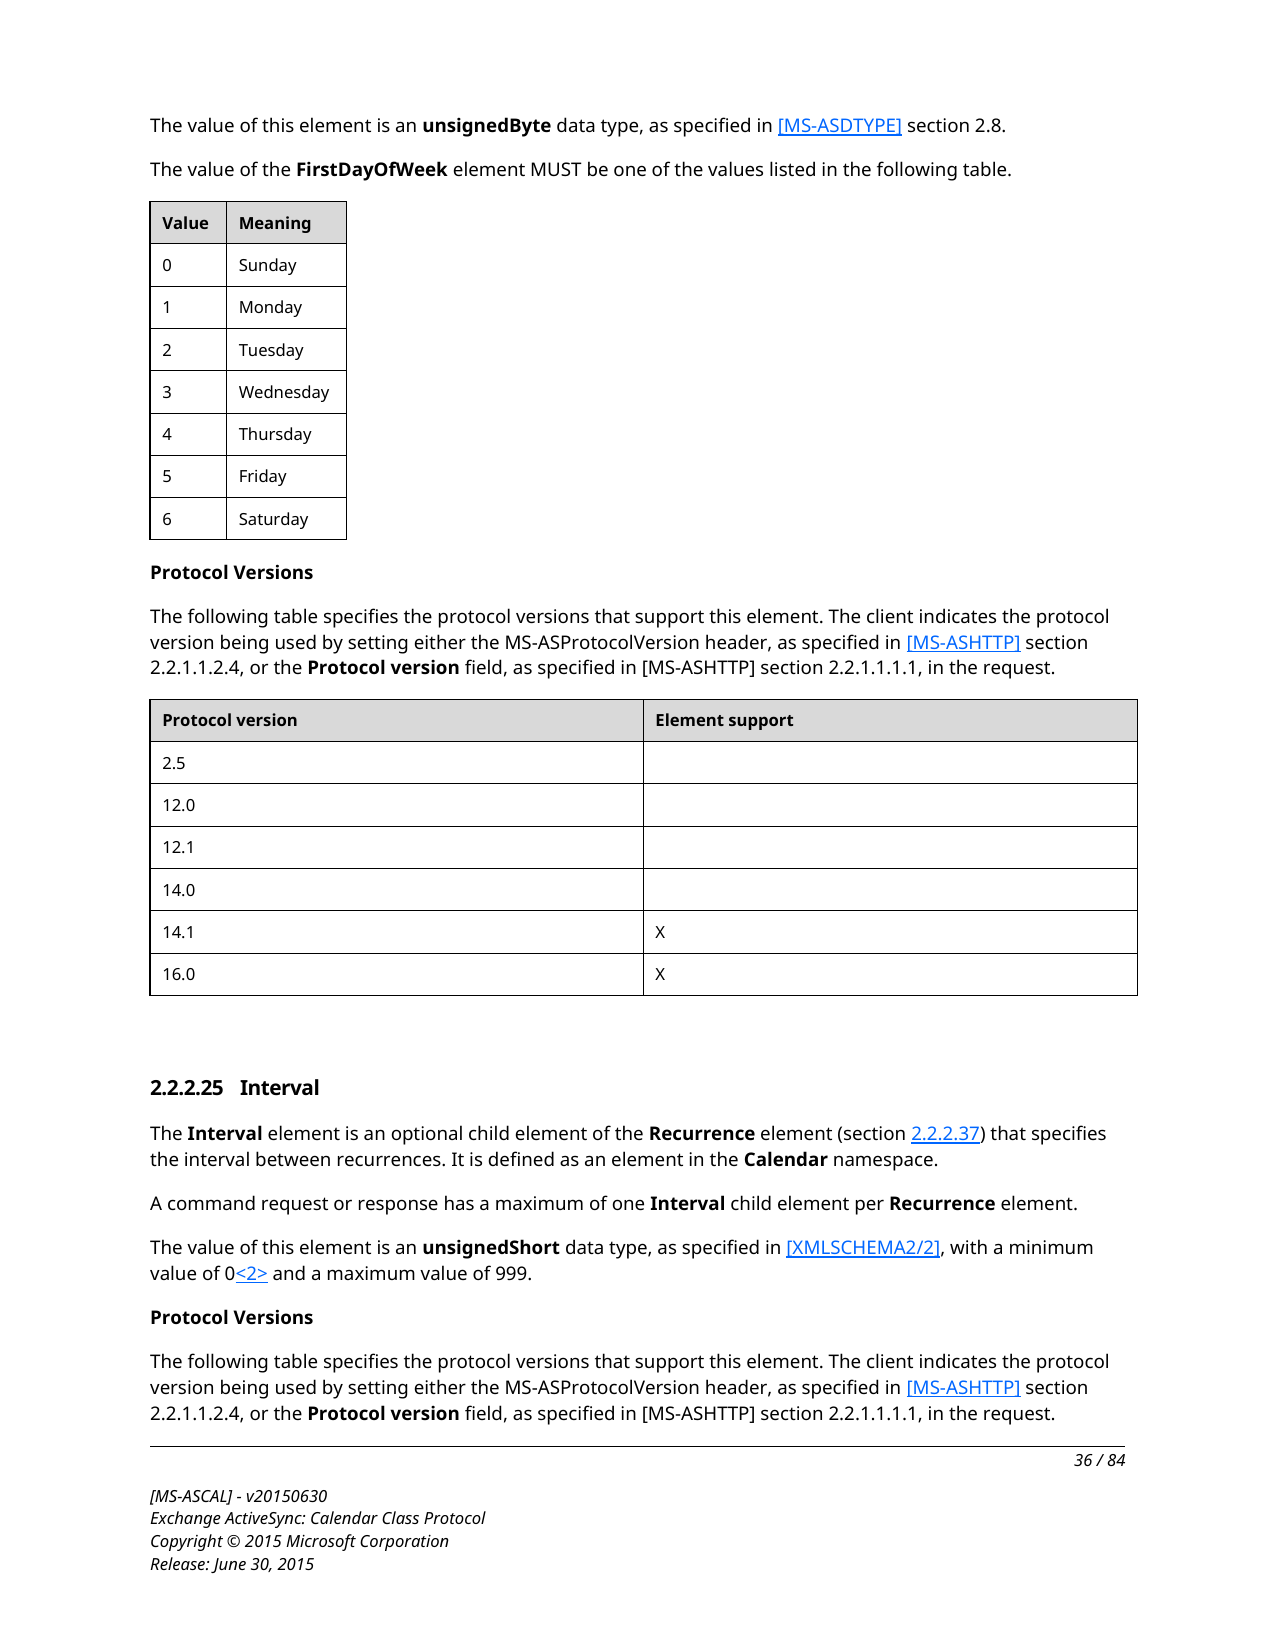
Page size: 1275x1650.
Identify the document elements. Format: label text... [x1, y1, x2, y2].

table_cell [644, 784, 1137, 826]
text The following table specifies the protocol versions that support this element. The client indicates the protocol version being used by setting either the MS-ASProtocolVersion header, as specified in [MS-ASHTTP] section 2.2.1.1.2.4, or the Protocol version field, as specified in [MS-ASHTTP] section 2.2.1.1.1.1, in the request. [150, 1349, 1125, 1425]
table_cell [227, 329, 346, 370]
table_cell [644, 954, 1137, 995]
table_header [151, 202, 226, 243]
text Protocol Versions [150, 559, 1125, 585]
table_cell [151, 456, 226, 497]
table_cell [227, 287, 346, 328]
text Protocol Versions [150, 1304, 1125, 1330]
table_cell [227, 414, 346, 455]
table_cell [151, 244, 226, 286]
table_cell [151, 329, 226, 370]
text The value of this element is an unsignedByte data type, as specified in [MS-ASDTYPE] section 2.8. [150, 112, 1125, 138]
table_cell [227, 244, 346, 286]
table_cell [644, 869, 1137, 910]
text The value of this element is an unsignedShort data type, as specified in [XMLSCHEMA2/2], with a minimum value of 0<2> and a maximum value of 999. [150, 1235, 1125, 1286]
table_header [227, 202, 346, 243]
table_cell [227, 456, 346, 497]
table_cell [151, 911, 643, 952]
subtitle 2.2.2.25 Interval [150, 1073, 1125, 1102]
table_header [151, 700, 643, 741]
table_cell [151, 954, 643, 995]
text The value of the FirstDayOfWeek element MUST be one of the values listed in the following table. [150, 157, 1125, 182]
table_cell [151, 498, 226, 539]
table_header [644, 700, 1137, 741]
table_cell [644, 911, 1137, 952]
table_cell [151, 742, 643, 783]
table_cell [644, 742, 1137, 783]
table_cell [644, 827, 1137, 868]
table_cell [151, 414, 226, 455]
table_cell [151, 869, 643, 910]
text A command request or response has a maximum of one Interval child element per Recurrence element. [150, 1190, 1125, 1216]
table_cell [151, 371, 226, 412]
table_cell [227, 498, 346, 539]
text The following table specifies the protocol versions that support this element. The client indicates the protocol version being used by setting either the MS-ASProtocolVersion header, as specified in [MS-ASHTTP] section 2.2.1.1.2.4, or the Protocol version field, as specified in [MS-ASHTTP] section 2.2.1.1.1.1, in the request. [150, 603, 1125, 680]
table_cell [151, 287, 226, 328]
text The Interval element is an optional child element of the Recurrence element (section 2.2.2.37) that specifies the interval between recurrences. It is defined as an element in the Calendar namespace. [150, 1121, 1125, 1172]
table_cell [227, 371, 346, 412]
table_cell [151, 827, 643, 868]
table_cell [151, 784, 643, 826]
